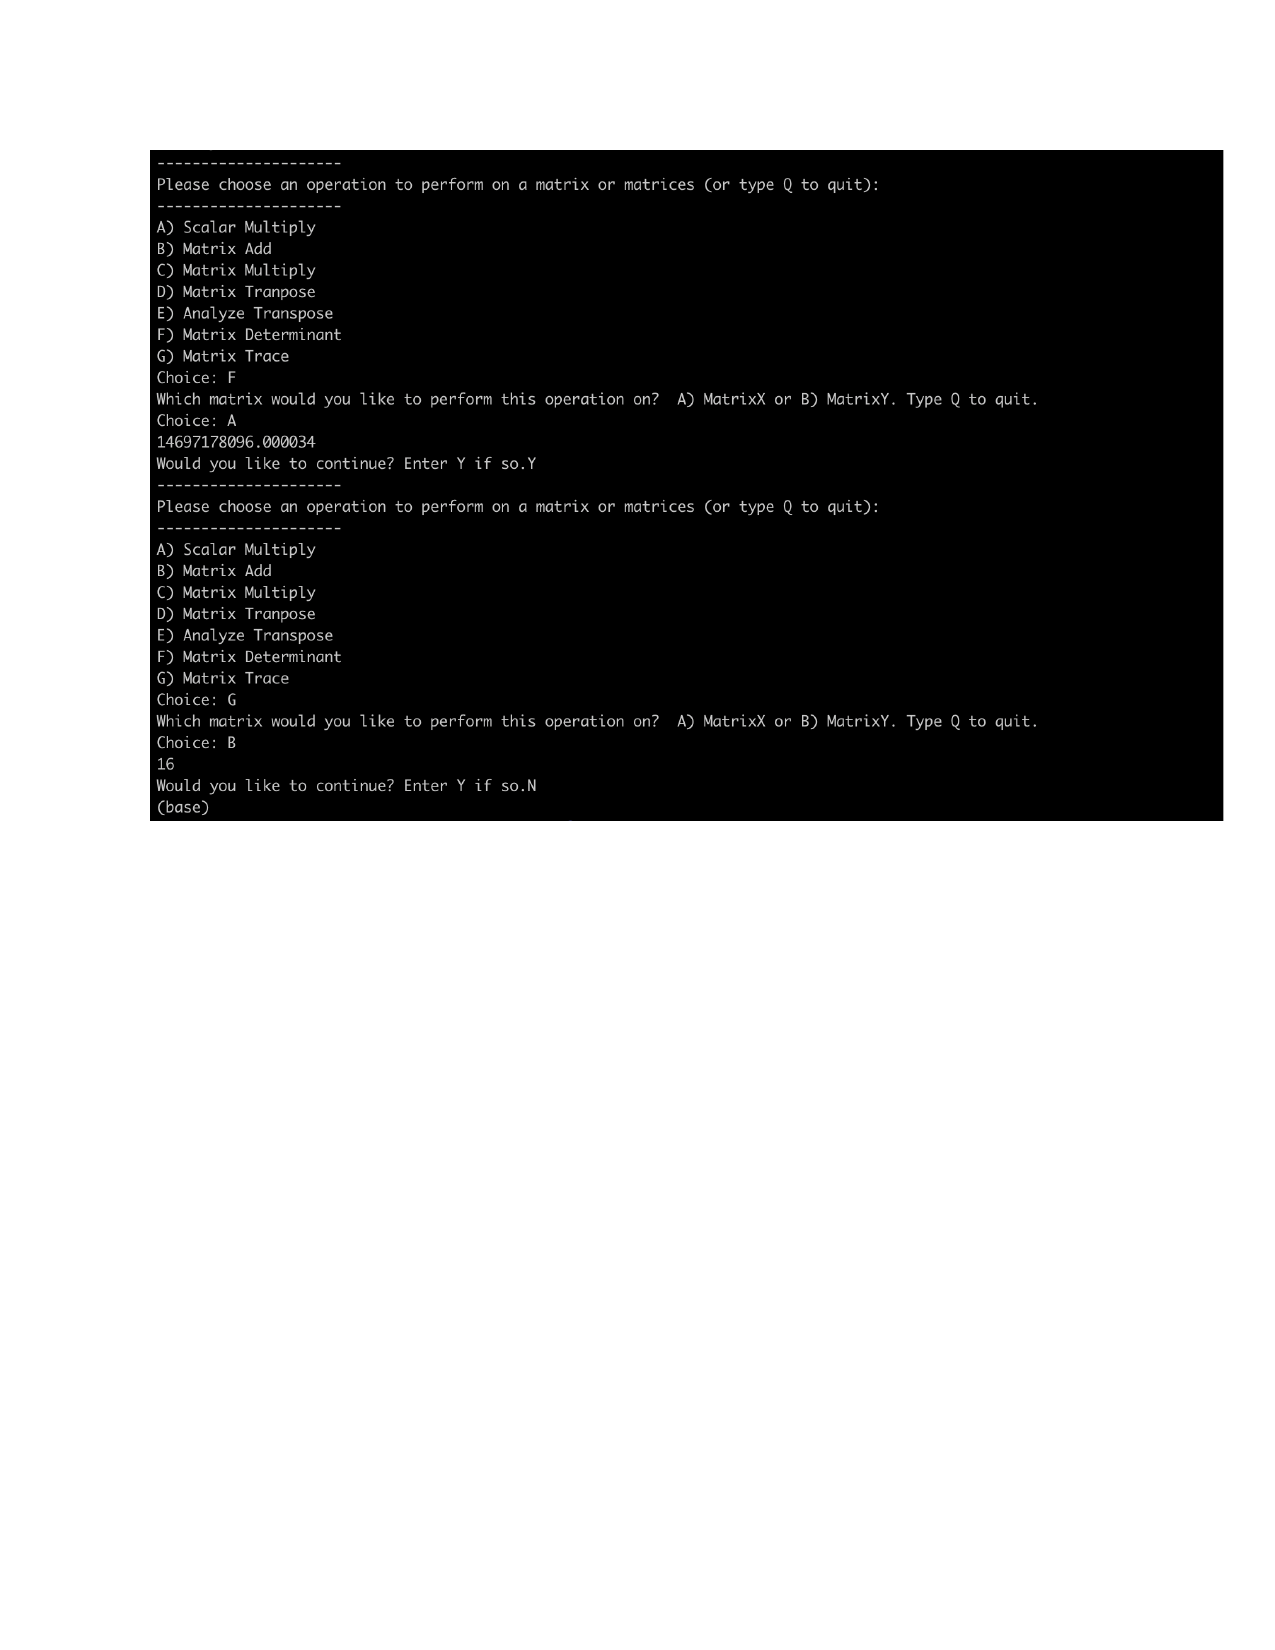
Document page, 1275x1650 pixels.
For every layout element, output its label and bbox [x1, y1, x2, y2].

picture [150, 150, 1224, 821]
